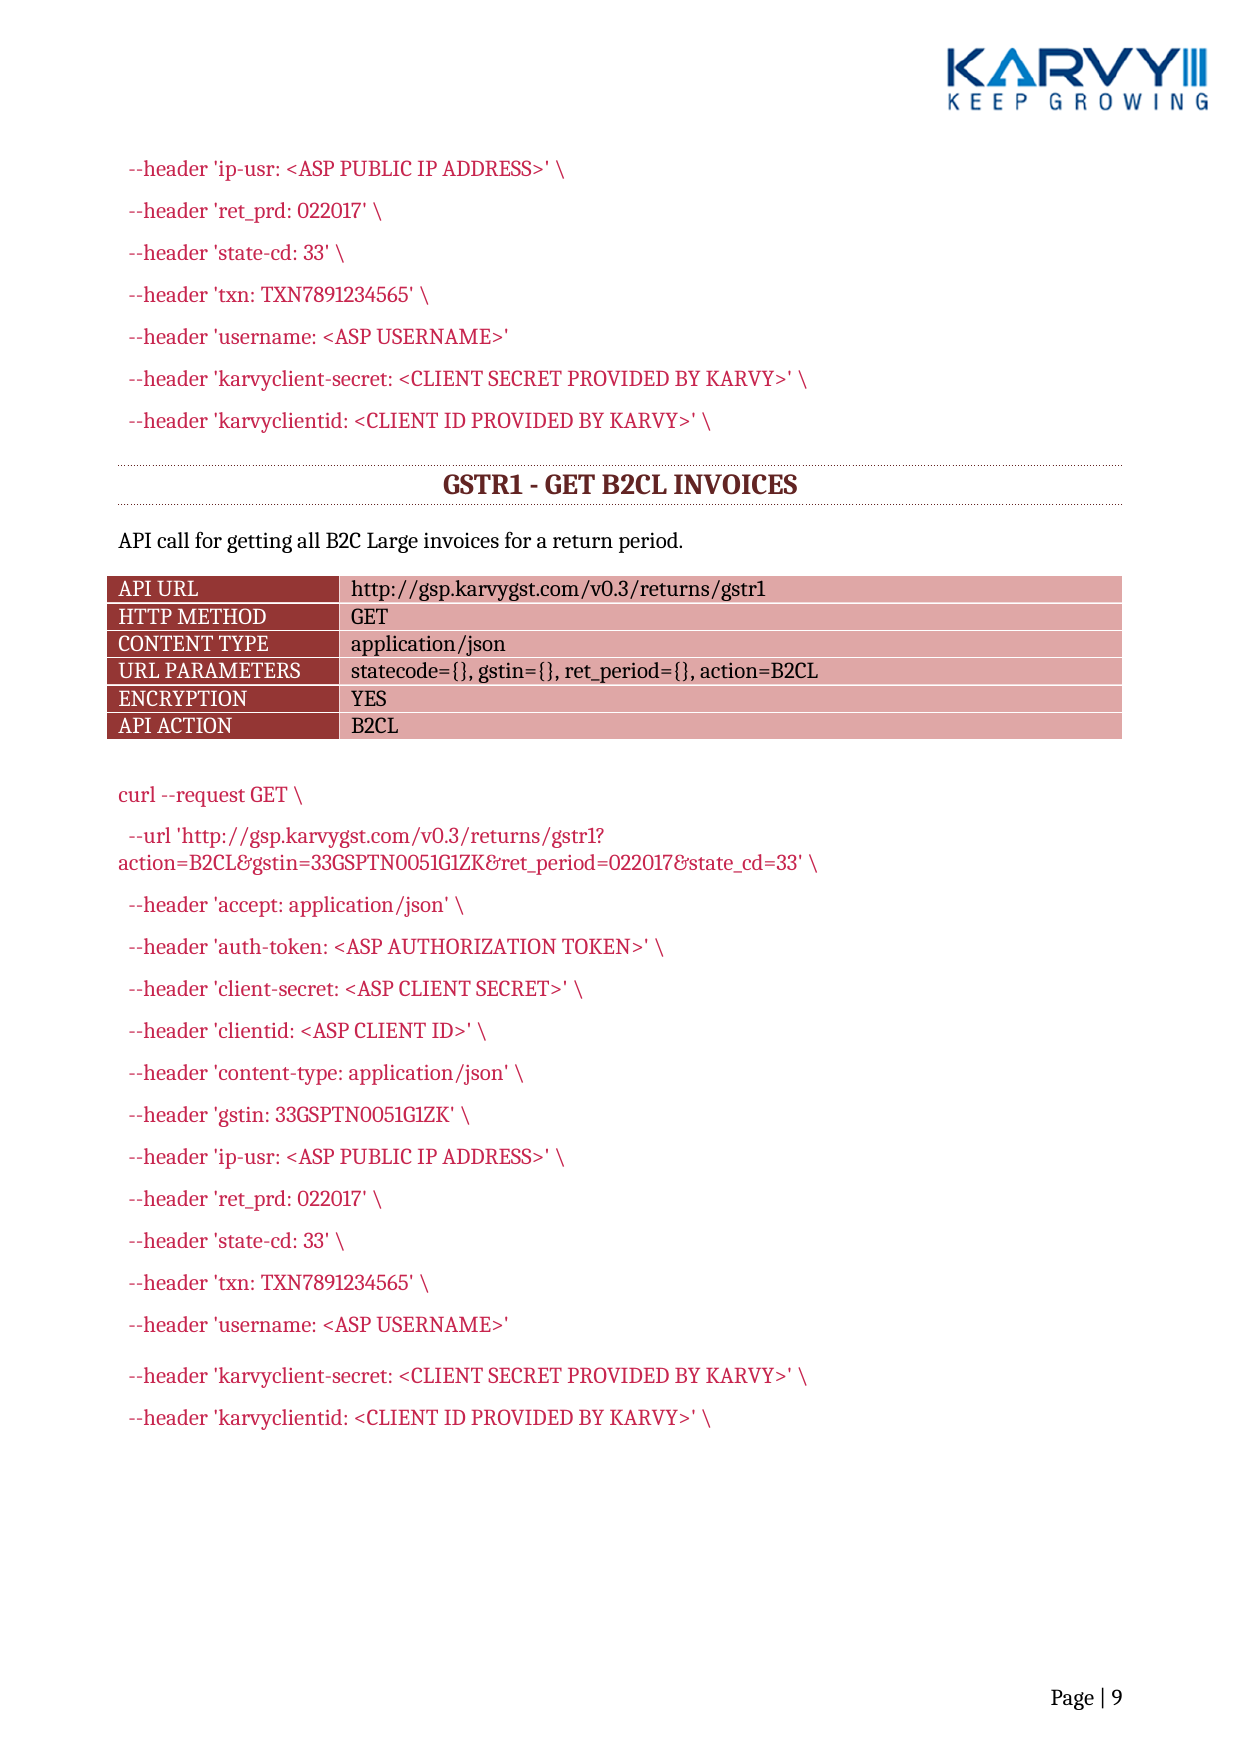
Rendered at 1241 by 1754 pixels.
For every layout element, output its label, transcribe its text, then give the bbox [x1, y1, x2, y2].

text --header 'accept: application/json' \ [118, 892, 1122, 918]
table_cell YES [340, 686, 1122, 712]
text --header 'txn: TXN7891234565' \ [118, 1269, 1122, 1296]
text --header 'ret_prd: 022017' \ [118, 198, 1122, 224]
text --header 'karvyclientid: <CLIENT ID PROVIDED BY KARVY>' \ [118, 1405, 1122, 1431]
text API call for getting all B2C Large invoices for a return period. [118, 528, 1122, 554]
table_cell HTTP METHOD [107, 604, 339, 630]
text --header 'karvyclient-secret: <CLIENT SECRET PROVIDED BY KARVY>' \ [118, 1363, 1122, 1389]
table_cell API ACTION [107, 713, 339, 739]
picture [934, 26, 1216, 130]
text --header 'karvyclient-secret: <CLIENT SECRET PROVIDED BY KARVY>' \ [118, 366, 1122, 392]
table_header API URL [107, 576, 339, 602]
text --header 'state-cd: 33' \ [118, 240, 1122, 266]
text curl --request GET \ [118, 781, 1122, 808]
text --header 'karvyclientid: <CLIENT ID PROVIDED BY KARVY>' \ [118, 408, 1122, 434]
text --header 'gstin: 33GSPTN0051G1ZK' \ [118, 1102, 1122, 1128]
table_cell statecode={}, gstin={}, ret_period={}, action=B2CL [340, 658, 1122, 684]
text --header 'ip-usr: <ASP PUBLIC IP ADDRESS>' \ [118, 1143, 1122, 1170]
text --header 'username: <ASP USERNAME>' [118, 1311, 1122, 1338]
text --header 'ip-usr: <ASP PUBLIC IP ADDRESS>' \ [118, 156, 1122, 182]
table_cell CONTENT TYPE [107, 631, 339, 657]
table_cell B2CL [340, 713, 1122, 739]
table_header http://gsp.karvygst.com/v0.3/returns/gstr1 [340, 576, 1122, 602]
text --header 'ret_prd: 022017' \ [118, 1186, 1122, 1212]
text --header 'txn: TXN7891234565' \ [118, 282, 1122, 308]
table_cell URL PARAMETERS [107, 658, 339, 684]
text --header 'username: <ASP USERNAME>' [118, 324, 1122, 350]
text --header 'content-type: application/json' \ [118, 1059, 1122, 1086]
table_cell application/json [340, 631, 1122, 657]
subtitle GSTR1 - GET B2CL INVOICES [118, 465, 1122, 505]
text --url 'http://gsp.karvygst.com/v0.3/returns/gstr1?action=B2CL&gstin=33GSPTN0051G1ZK&ret_period=022017&state_cd=33' \ [118, 823, 1122, 876]
table_cell ENCRYPTION [107, 686, 339, 712]
text --header 'state-cd: 33' \ [118, 1227, 1122, 1254]
text --header 'client-secret: <ASP CLIENT SECRET>' \ [118, 976, 1122, 1002]
text --header 'auth-token: <ASP AUTHORIZATION TOKEN>' \ [118, 934, 1122, 960]
table_cell GET [340, 604, 1122, 630]
text --header 'clientid: <ASP CLIENT ID>' \ [118, 1018, 1122, 1044]
